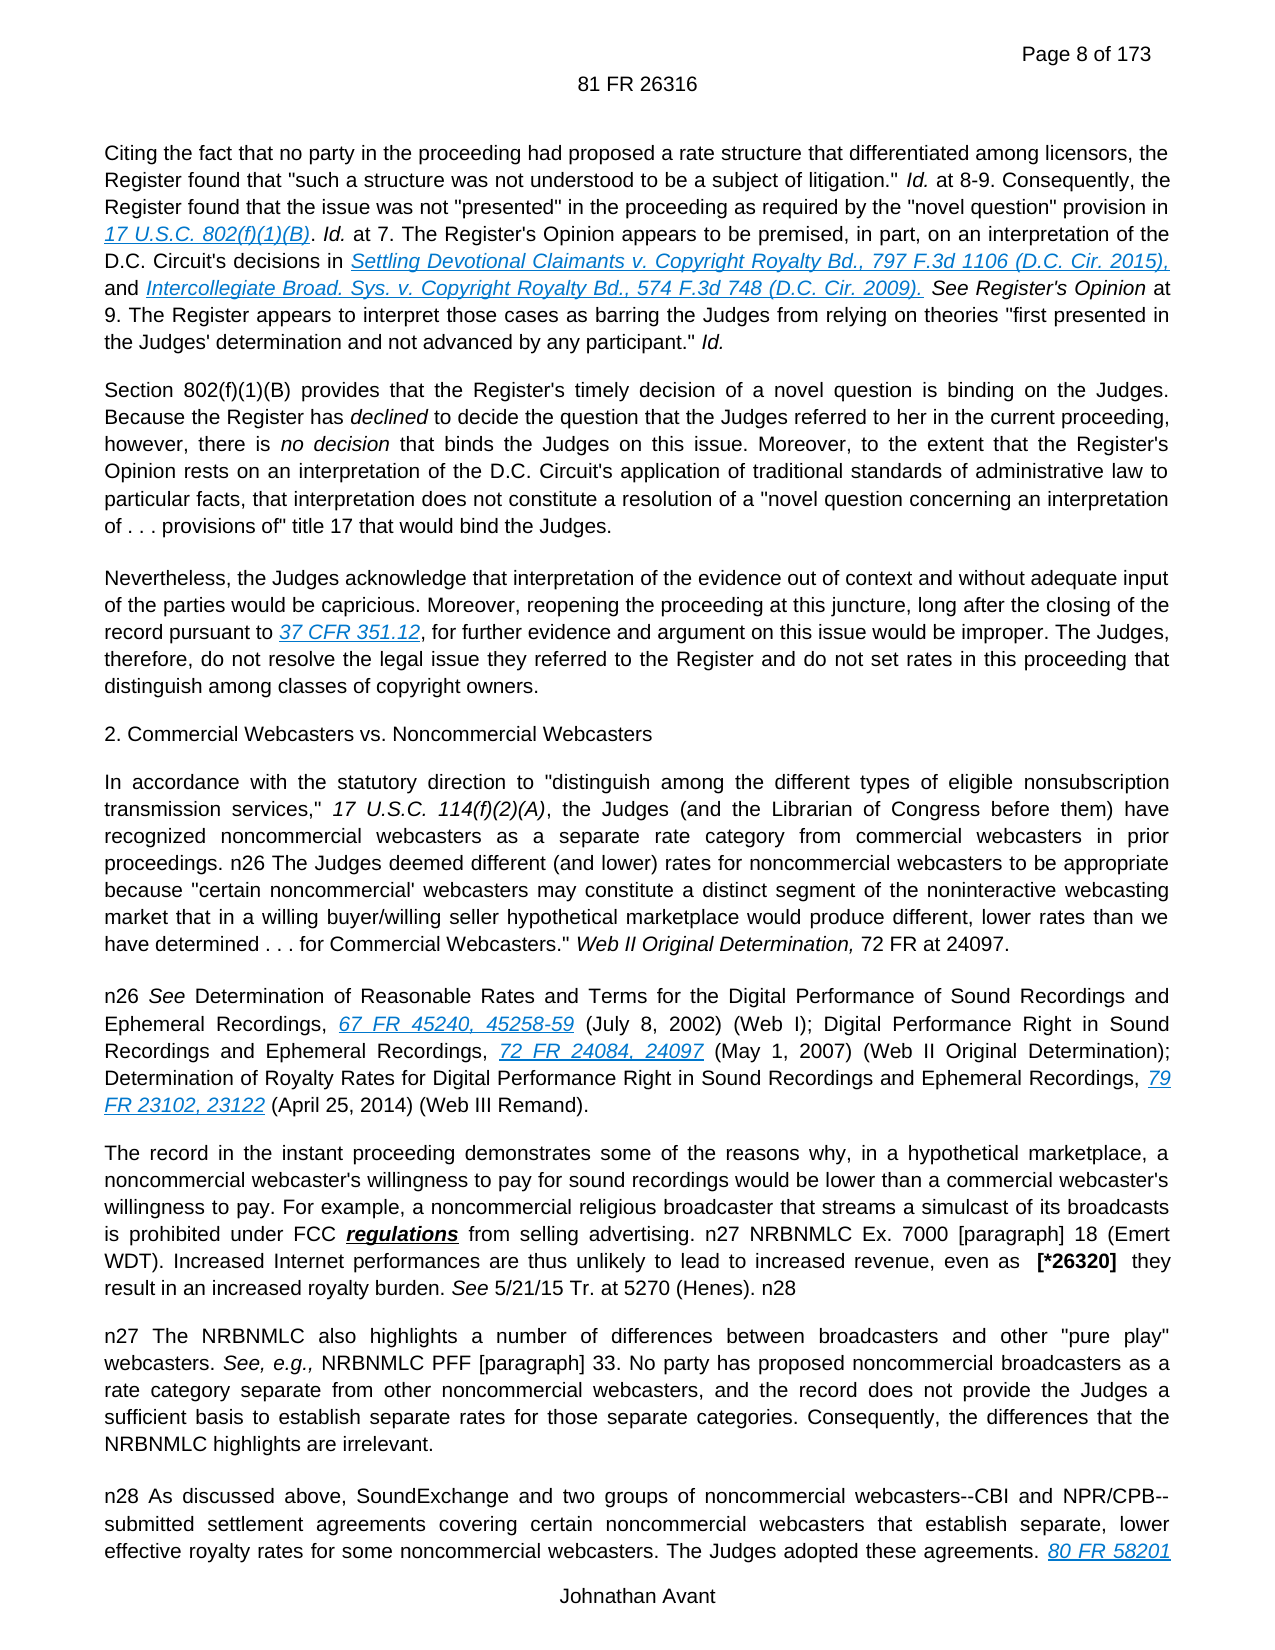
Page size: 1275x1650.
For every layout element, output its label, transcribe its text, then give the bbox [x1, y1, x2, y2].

text The record in the instant proceeding demonstrates some of the reasons why, in a hypothetical marketplace, a noncommercial webcaster's willingness to pay for sound recordings would be lower than a commercial webcaster's willingness to pay. For example, a noncommercial religious broadcaster that streams a simulcast of its broadcasts is prohibited under FCC regulations from selling advertising. n27 NRBNMLC Ex. 7000 [paragraph] 18 (Emert WDT). Increased Internet performances are thus unlikely to lead to increased revenue, even as [*26320] they result in an increased royalty burden. See 5/21/15 Tr. at 5270 (Henes). n28 [104, 1137, 1171, 1300]
text In accordance with the statutory direction to "distinguish among the different types of eligible nonsubscription transmission services," 17 U.S.C. 114(f)(2)(A), the Judges (and the Librarian of Congress before them) have recognized noncommercial webcasters as a separate rate category from commercial webcasters in prior proceedings. n26 The Judges deemed different (and lower) rates for noncommercial webcasters to be appropriate because "certain noncommercial' webcasters may constitute a distinct segment of the noninteractive webcasting market that in a willing buyer/willing seller hypothetical marketplace would produce different, lower rates than we have determined . . . for Commercial Webcasters." Web II Original Determination, 72 FR at 24097. [104, 767, 1171, 956]
text n27 The NRBNMLC also highlights a number of differences between broadcasters and other "pure play" webcasters. See, e.g., NRBNMLC PFF [paragraph] 33. No party has proposed noncommercial broadcasters as a rate category separate from other noncommercial webcasters, and the record does not provide the Judges a sufficient basis to establish separate rates for those separate categories. Consequently, the differences that the NRBNMLC highlights are irrelevant. [104, 1321, 1171, 1456]
text n26 See Determination of Reasonable Rates and Terms for the Digital Performance of Sound Recordings and Ephemeral Recordings, 67 FR 45240, 45258-59 (July 8, 2002) (Web I); Digital Performance Right in Sound Recordings and Ephemeral Recordings, 72 FR 24084, 24097 (May 1, 2007) (Web II Original Determination); Determination of Royalty Rates for Digital Performance Right in Sound Recordings and Ephemeral Recordings, 79 FR 23102, 23122 (April 25, 2014) (Web III Remand). [104, 981, 1171, 1117]
text Nevertheless, the Judges acknowledge that interpretation of the evidence out of context and without adequate input of the parties would be capricious. Moreover, reopening the proceeding at this juncture, long after the closing of the record pursuant to 37 CFR 351.12, for further evidence and argument on this issue would be improper. The Judges, therefore, do not resolve the legal issue they referred to the Register and do not set rates in this proceeding that distinguish among classes of copyright owners. [104, 562, 1171, 698]
text Section 802(f)(1)(B) provides that the Register's timely decision of a novel question is binding on the Judges. Because the Register has declined to decide the question that the Judges referred to her in the current proceeding, however, there is no decision that binds the Judges on this issue. Moreover, to the extent that the Register's Opinion rests on an interpretation of the D.C. Circuit's application of traditional standards of administrative law to particular facts, that interpretation does not constitute a resolution of a "novel question concerning an interpretation of . . . provisions of" title 17 that would bind the Judges. [104, 375, 1171, 537]
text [104, 1481, 1171, 1562]
text 2. Commercial Webcasters vs. Noncommercial Webcasters [104, 719, 1171, 746]
text Citing the fact that no party in the proceeding had proposed a rate structure that differentiated among licensors, the Register found that "such a structure was not understood to be a subject of litigation." Id. at 8-9. Consequently, the Register found that the issue was not "presented" in the proceeding as required by the "novel question" provision in 17 U.S.C. 802(f)(1)(B). Id. at 7. The Register's Opinion appears to be premised, in part, on an interpretation of the D.C. Circuit's decisions in Settling Devotional Claimants v. Copyright Royalty Bd., 797 F.3d 1106 (D.C. Cir. 2015), and Intercollegiate Broad. Sys. v. Copyright Royalty Bd., 574 F.3d 748 (D.C. Cir. 2009). See Register's Opinion at 9. The Register appears to interpret those cases as barring the Judges from relying on theories "first presented in the Judges' determination and not advanced by any participant." Id. [104, 137, 1171, 354]
